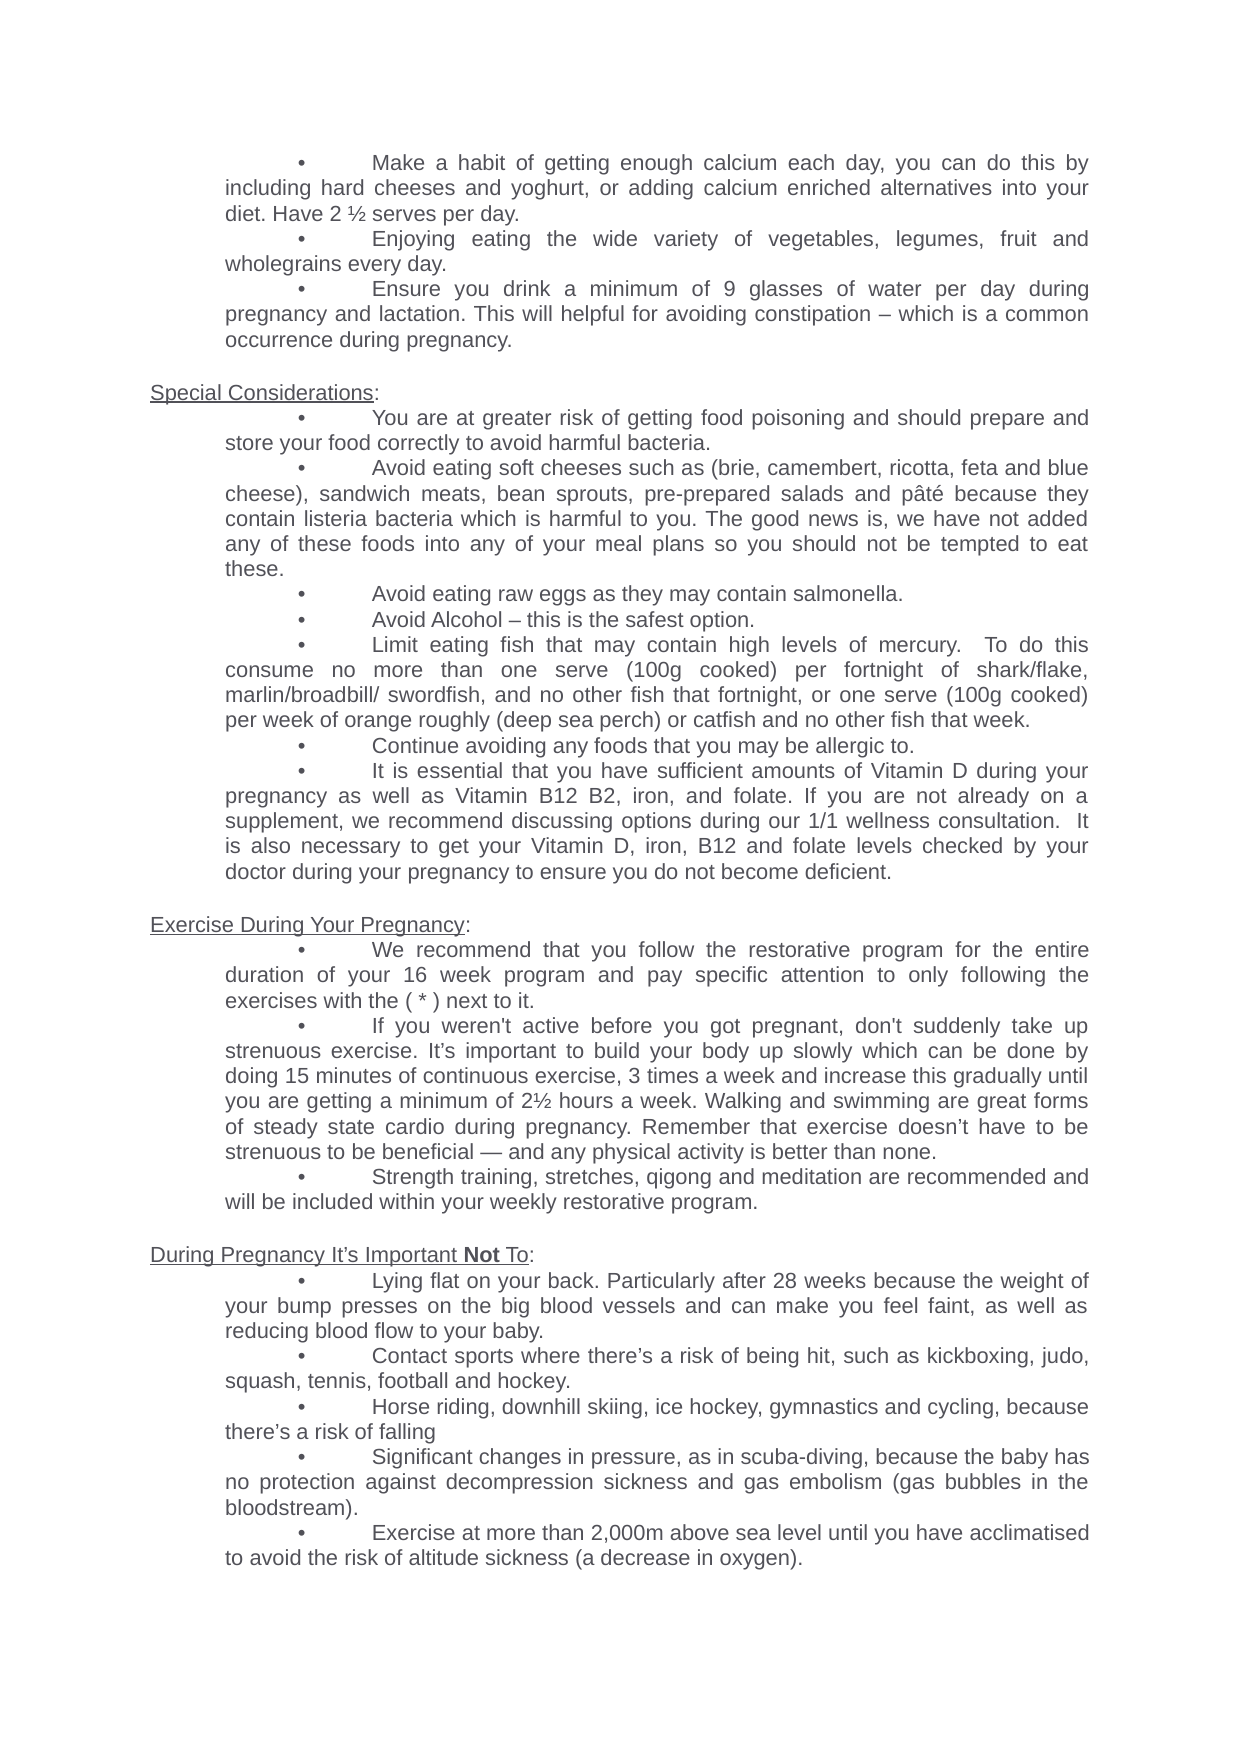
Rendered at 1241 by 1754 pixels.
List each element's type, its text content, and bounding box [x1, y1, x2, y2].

text • Lying flat on your back. Particularly after 28 weeks because the weight of your bump presses on the big blood vessels and can make you feel faint, as well as reducing blood flow to your baby. [225, 1345, 1090, 1421]
text • We recommend that you follow the restorative program for the entire duration of your 16 week program and pay specific attention to only following the exercises with the ( * ) next to it. [225, 1014, 1090, 1090]
text • You are at greater risk of getting food poisoning and should prepare and store your food correctly to avoid harmful bacteria. [225, 481, 1090, 532]
text • Avoid eating soft cheeses such as (brie, camembert, ricotta, feta and blue cheese), sandwich meats, bean sprouts, pre-prepared salads and pâté because they contain listeria bacteria which is harmful to you. The good news is, we have not added any of these foods into any of your meal plans so you should not be tempted to eat these. [225, 532, 1090, 658]
text • If you weren't active before you got pregnant, don't suddenly take up strenuous exercise. It’s important to build your body up slowly which can be done by doing 15 minutes of continuous exercise, 3 times a week and increase this gradually until you are getting a minimum of 2½ hours a week. Walking and swimming are great forms of steady state cardio during pregnancy. Remember that exercise doesn’t have to be strenuous to be beneficial — and any physical activity is better than none. [225, 1090, 1090, 1241]
text • Avoid eating raw eggs as they may contain salmonella. [225, 658, 1090, 683]
text • Make a habit of getting enough calcium each day, you can do this by including hard cheeses and yoghurt, or adding calcium enriched alternatives into your diet. Have 2 ½ serves per day. [225, 226, 1090, 301]
text Exercise During Your Pregnancy: [150, 989, 1090, 1014]
text • Continue avoiding any foods that you may be allergic to. [225, 809, 1090, 834]
text • Significant changes in pressure, as in scuba-diving, because the baby has no protection against decompression sickness and gas embolism (gas bubbles in the bloodstream). [225, 1522, 1090, 1597]
text • Ensure you drink a minimum of 9 glasses of water per day during pregnancy and lactation. This will helpful for avoiding constipation – which is a common occurrence during pregnancy. [225, 352, 1090, 427]
text • Make sure you see your doctor and test your iron levels. Make sure you keep your iron levels within the healthy range by eating foods such as lean red meat or tofu. [225, 150, 1090, 226]
text • Enjoying eating the wide variety of vegetables, legumes, fruit and wholegrains every day. [225, 301, 1090, 352]
text • Limit eating fish that may contain high levels of mercury. To do this consume no more than one serve (100g cooked) per fortnight of shark/flake, marlin/broadbill/ swordfish, and no other fish that fortnight, or one serve (100g cooked) per week of orange roughly (deep sea perch) or catfish and no other fish that week. [225, 708, 1090, 809]
text • It is essential that you have sufficient amounts of Vitamin D during your pregnancy as well as Vitamin B12 B2, iron, and folate. If you are not already on a supplement, we recommend discussing options during our 1/1 wellness consultation. It is also necessary to get your Vitamin D, iron, B12 and folate levels checked by your doctor during your pregnancy to ensure you do not become deficient. [225, 834, 1090, 960]
text • Horse riding, downhill skiing, ice hockey, gymnastics and cycling, because there’s a risk of falling [225, 1471, 1090, 1522]
text • Contact sports where there’s a risk of being hit, such as kickboxing, judo, squash, tennis, football and hockey. [225, 1421, 1090, 1471]
text Special Considerations: [150, 456, 1090, 481]
text • Avoid Alcohol – this is the safest option. [225, 683, 1090, 708]
text • Strength training, stretches, qigong and meditation are recommended and will be included within your weekly restorative program. [225, 1241, 1090, 1291]
text During Pregnancy It’s Important Not To: [150, 1320, 1090, 1345]
